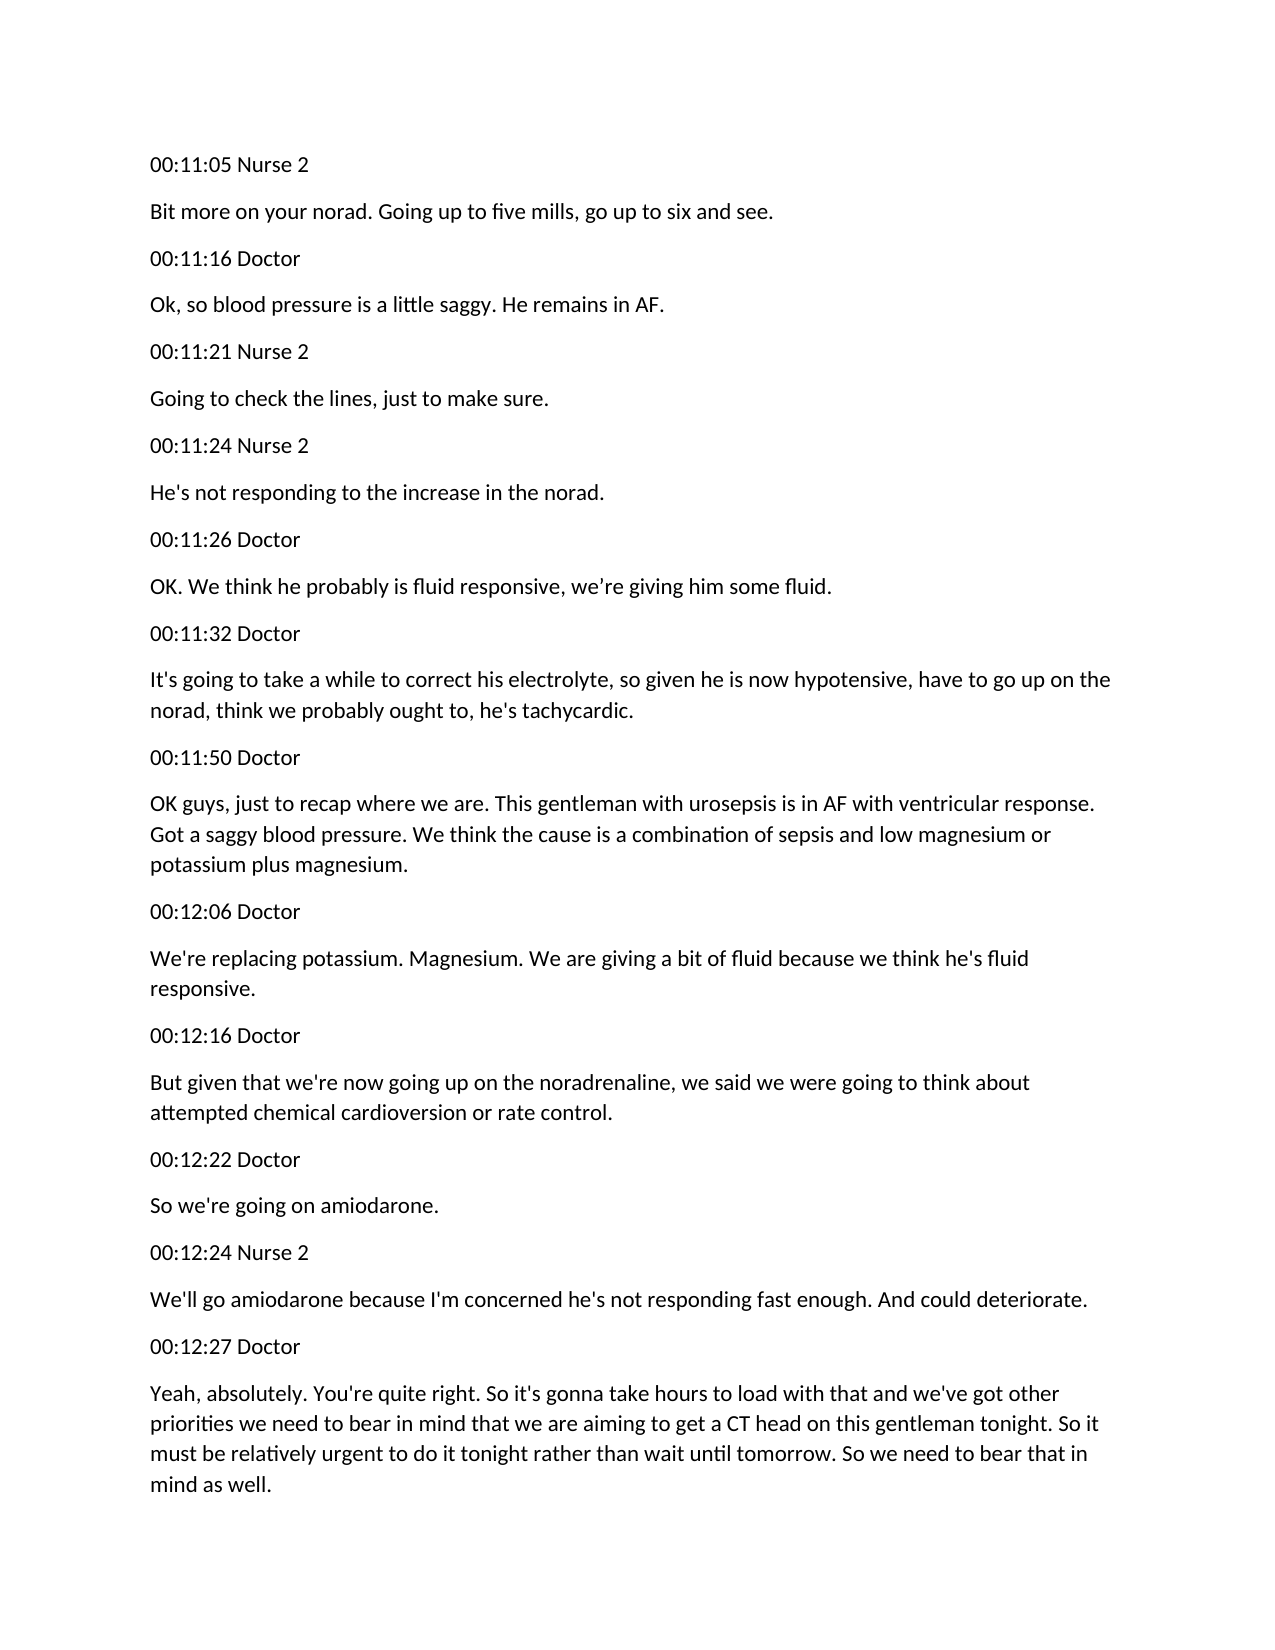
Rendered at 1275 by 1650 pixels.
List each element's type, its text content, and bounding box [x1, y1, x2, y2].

text 00:11:24 Nurse 2 [150, 431, 1125, 459]
text We're replacing potassium. Magnesium. We are giving a bit of fluid because we think he's fluid responsive. [150, 944, 1125, 1002]
text It's going to take a while to correct his electrolyte, so given he is now hypotensive, have to go up on the norad, think we probably ought to, he's tachycardic. [150, 666, 1125, 724]
text 00:11:05 Nurse 2 [150, 150, 1125, 178]
text 00:11:26 Doctor [150, 525, 1125, 553]
text 00:11:50 Doctor [150, 743, 1125, 771]
text He's not responding to the increase in the norad. [150, 478, 1125, 506]
text We'll go amiodarone because I'm concerned he's not responding fast enough. And could deteriorate. [150, 1285, 1125, 1313]
text But given that we're now going up on the noradrenaline, we said we were going to think about attempted chemical cardioversion or rate control. [150, 1068, 1125, 1126]
text 00:12:16 Doctor [150, 1021, 1125, 1049]
text 00:12:06 Doctor [150, 897, 1125, 925]
text So we're going on amiodarone. [150, 1192, 1125, 1220]
text Going to check the lines, just to make sure. [150, 384, 1125, 412]
text 00:11:32 Doctor [150, 619, 1125, 647]
text OK. We think he probably is fluid responsive, we’re giving him some fluid. [150, 572, 1125, 600]
text 00:11:16 Doctor [150, 244, 1125, 272]
text 00:11:21 Nurse 2 [150, 337, 1125, 366]
text Bit more on your norad. Going up to five mills, go up to six and see. [150, 197, 1125, 225]
text 00:12:27 Doctor [150, 1332, 1125, 1360]
text OK guys, just to recap where we are. This gentleman with urosepsis is in AF with ventricular response. Got a saggy blood pressure. We think the cause is a combination of sepsis and low magnesium or potassium plus magnesium. [150, 789, 1125, 878]
text 00:12:22 Doctor [150, 1145, 1125, 1173]
text 00:12:24 Nurse 2 [150, 1238, 1125, 1267]
text Ok, so blood pressure is a little saggy. He remains in AF. [150, 291, 1125, 319]
text Yeah, absolutely. You're quite right. So it's gonna take hours to load with that and we've got other priorities we need to bear in mind that we are aiming to get a CT head on this gentleman tonight. So it must be relatively urgent to do it tonight rather than wait until tomorrow. So we need to bear that in mind as well. [150, 1379, 1125, 1498]
